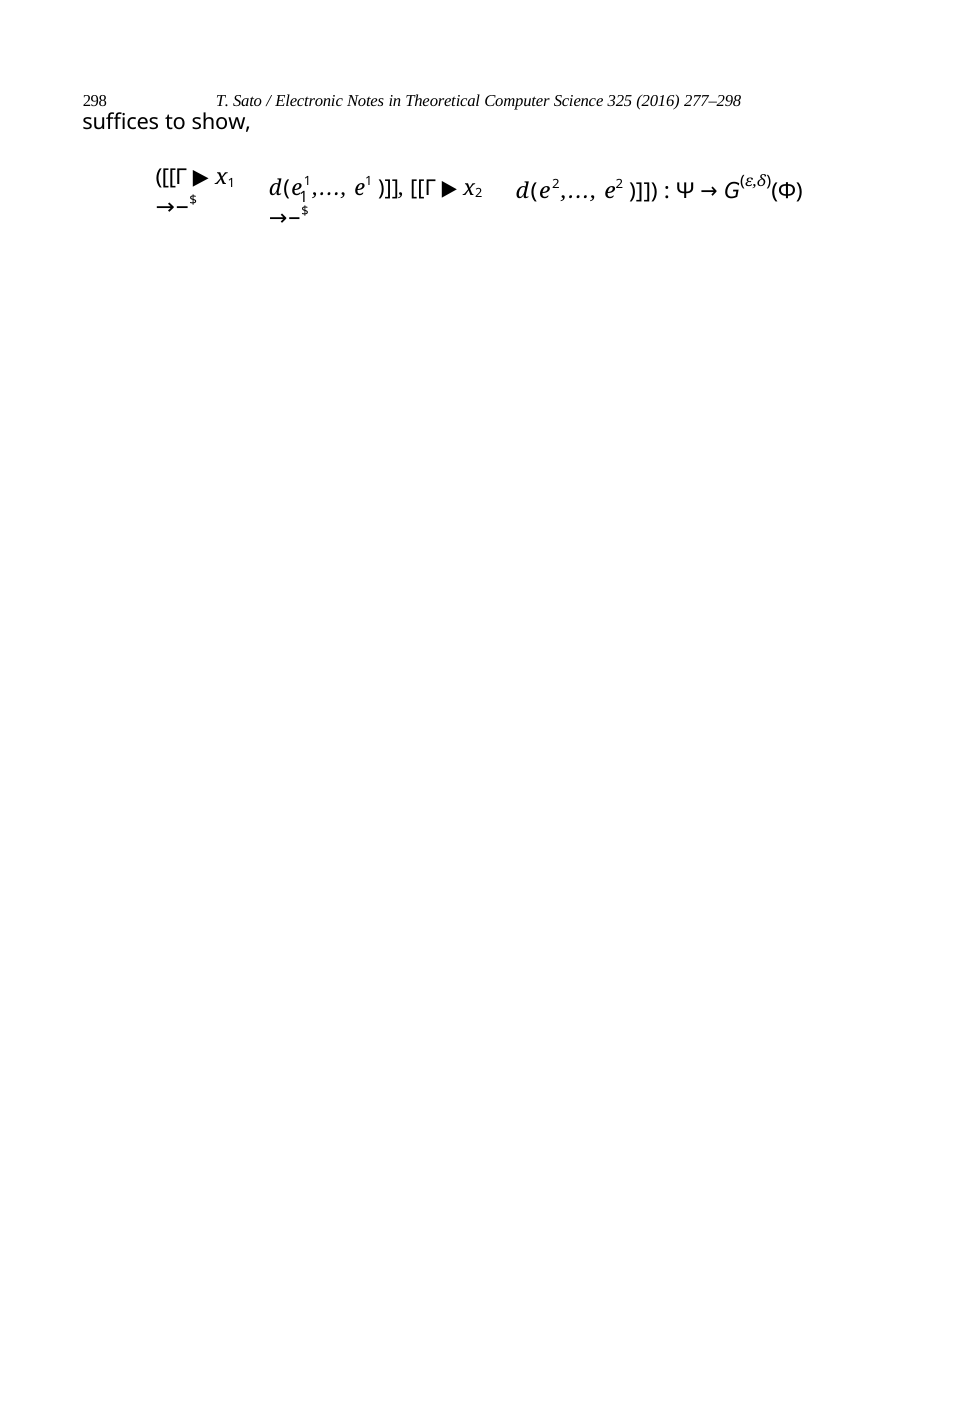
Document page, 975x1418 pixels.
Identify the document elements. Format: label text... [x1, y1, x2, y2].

text d(e1,..., e1 )]], [[Γ ▶ x2 →−$ [269, 172, 504, 231]
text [82, 110, 881, 134]
text d(e2,..., e2 )]]) : Ψ → G(ε,δ)(Φ) [515, 169, 929, 205]
text ([[Γ ▶ x1 →−$ [155, 161, 257, 221]
